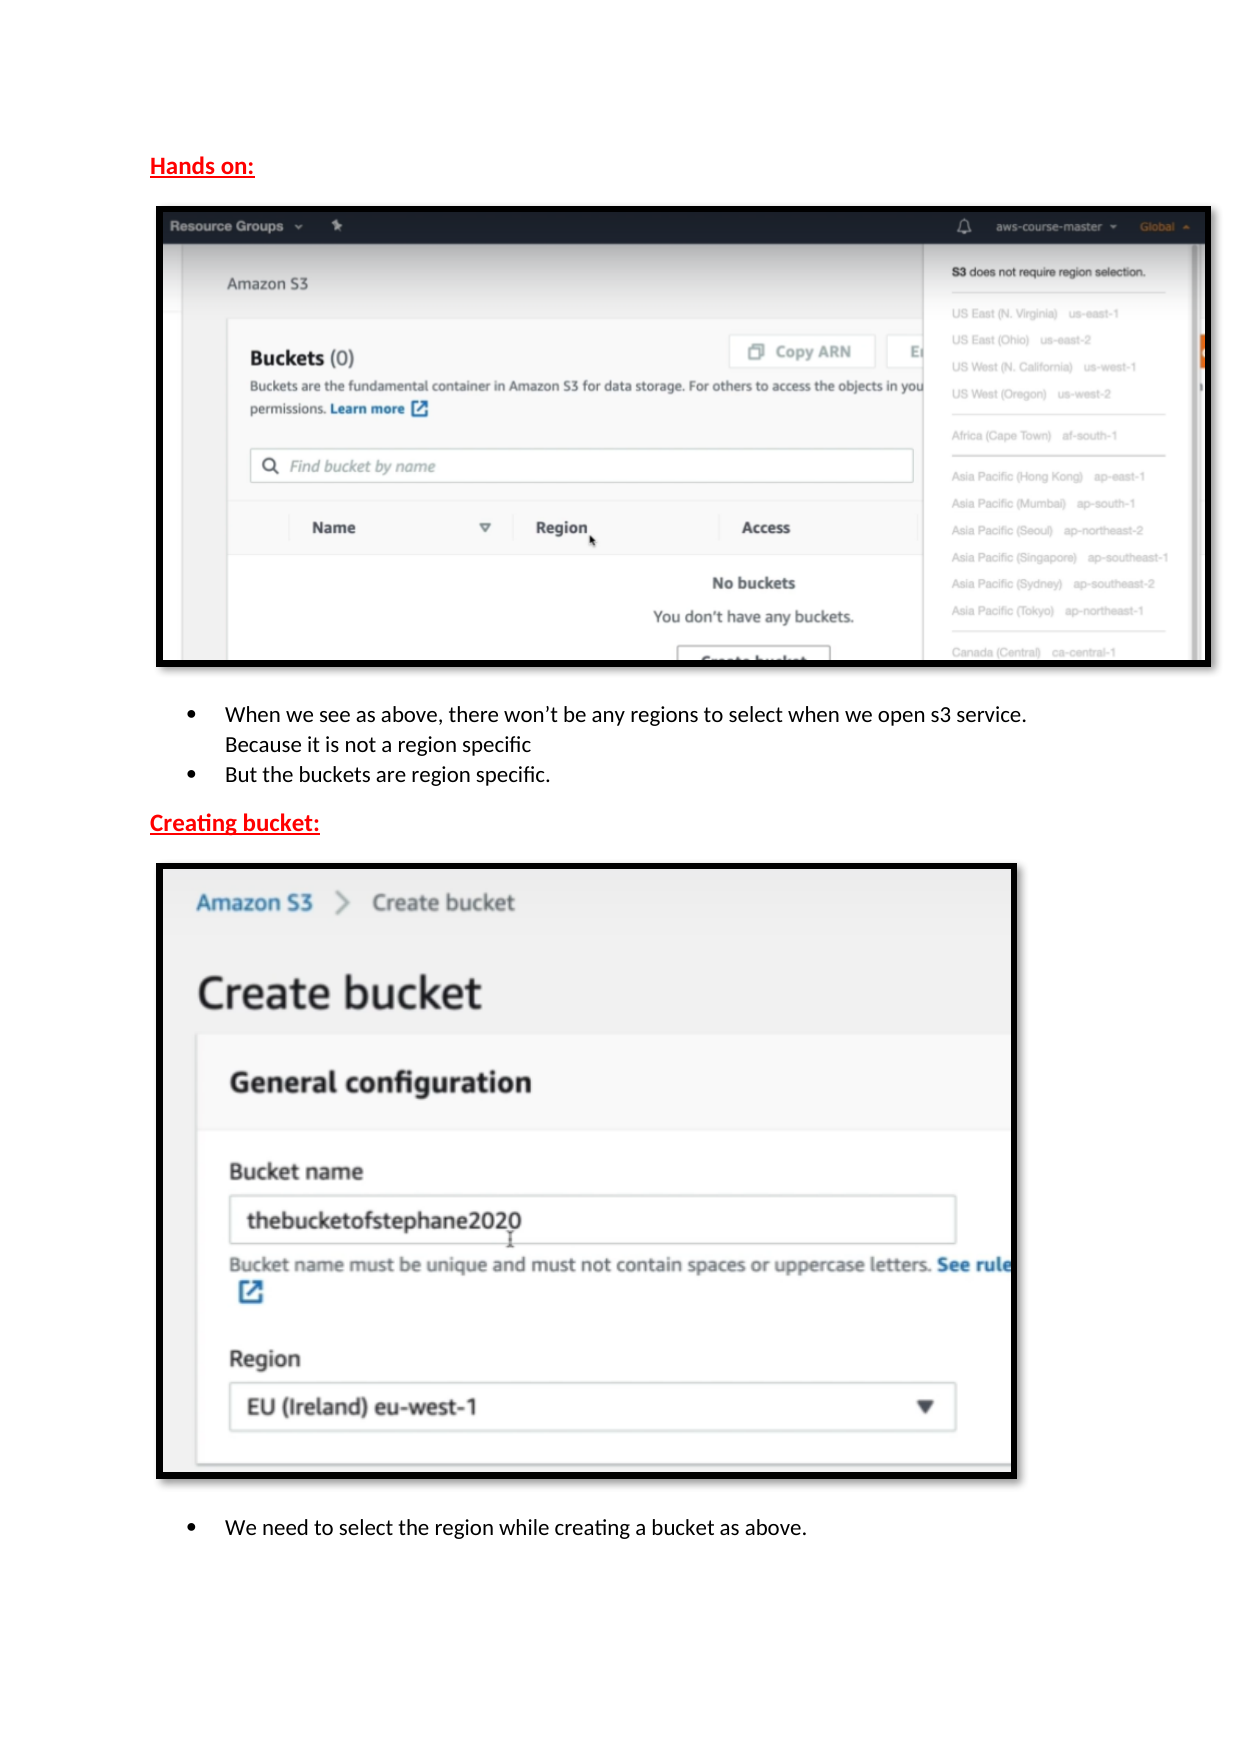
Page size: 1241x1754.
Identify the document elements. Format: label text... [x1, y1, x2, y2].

list We need to select the region while creating a bucket as above. [187, 1513, 1090, 1541]
picture [163, 869, 1011, 1472]
text Hands on: [150, 150, 1090, 181]
list But the buckets are region specific. [187, 760, 1090, 788]
picture [163, 212, 1205, 660]
list When we see as above, there won’t be any regions to select when we open s3 service. Because it is not a region specific [187, 700, 1090, 758]
text Creating bucket: [150, 807, 1090, 838]
